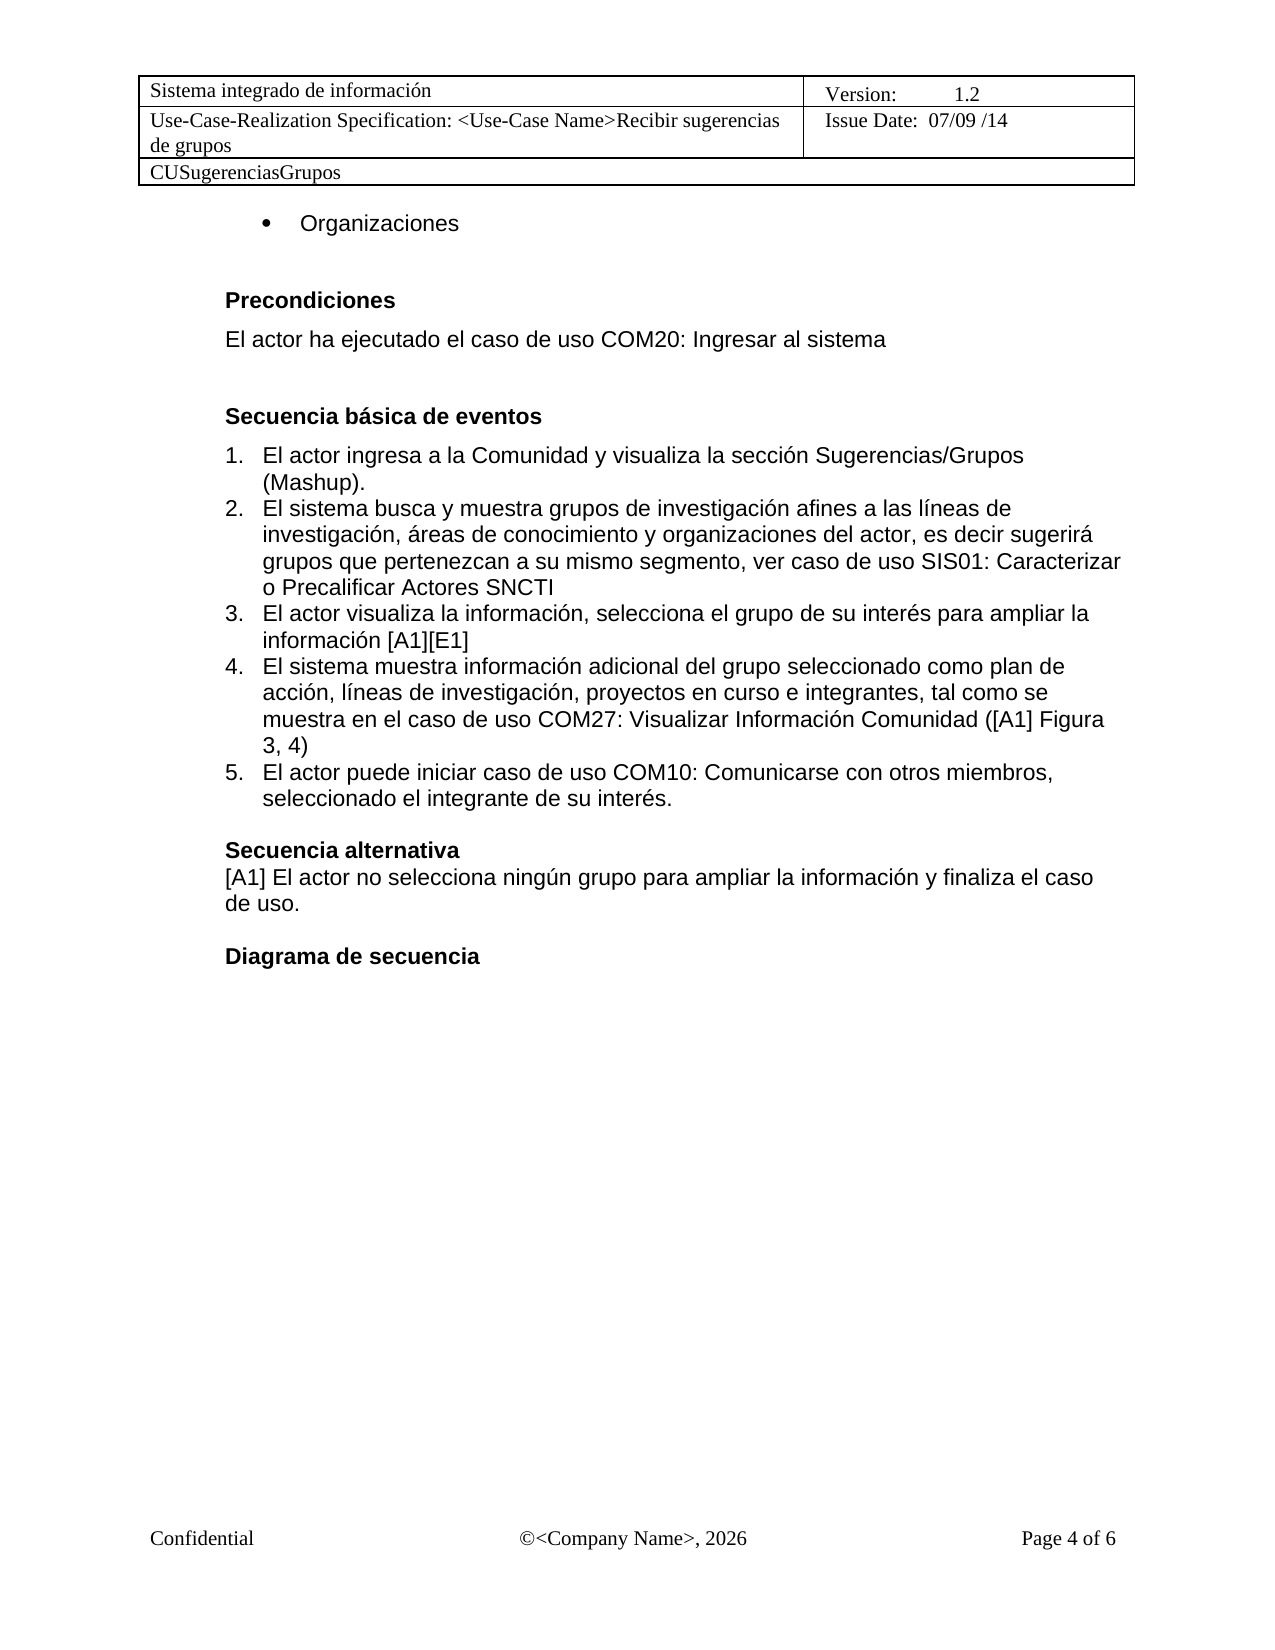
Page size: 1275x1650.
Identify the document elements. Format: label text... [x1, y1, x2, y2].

text Diagrama de secuencia [225, 943, 1125, 969]
list Organizaciones [262, 210, 1125, 237]
list El actor puede iniciar caso de uso COM10: Comunicarse con otros miembros, seleccionado el integrante de su interés. [225, 758, 1125, 811]
text Secuencia alternativa [225, 837, 1125, 864]
list El sistema muestra información adicional del grupo seleccionado como plan de acción, líneas de investigación, proyectos en curso e integrantes, tal como se muestra en el caso de uso COM27: Visualizar Información Comunidad ([A1] Figura 3, 4) [225, 653, 1125, 758]
list El actor ingresa a la Comunidad y visualiza la sección Sugerencias/Grupos (Mashup). [225, 442, 1125, 495]
text [A1] El actor no selecciona ningún grupo para ampliar la información y finaliza el caso de uso. [225, 864, 1125, 917]
text Precondiciones [225, 287, 1125, 313]
text Secuencia básica de eventos [150, 403, 1125, 430]
text El actor ha ejecutado el caso de uso COM20: Ingresar al sistema [225, 326, 1125, 352]
list El sistema busca y muestra grupos de investigación afines a las líneas de investigación, áreas de conocimiento y organizaciones del actor, es decir sugerirá grupos que pertenezcan a su mismo segmento, ver caso de uso SIS01: Caracterizar o Precalificar Actores SNCTI [225, 495, 1125, 600]
list El actor visualiza la información, selecciona el grupo de su interés para ampliar la información [A1][E1] [225, 600, 1125, 653]
